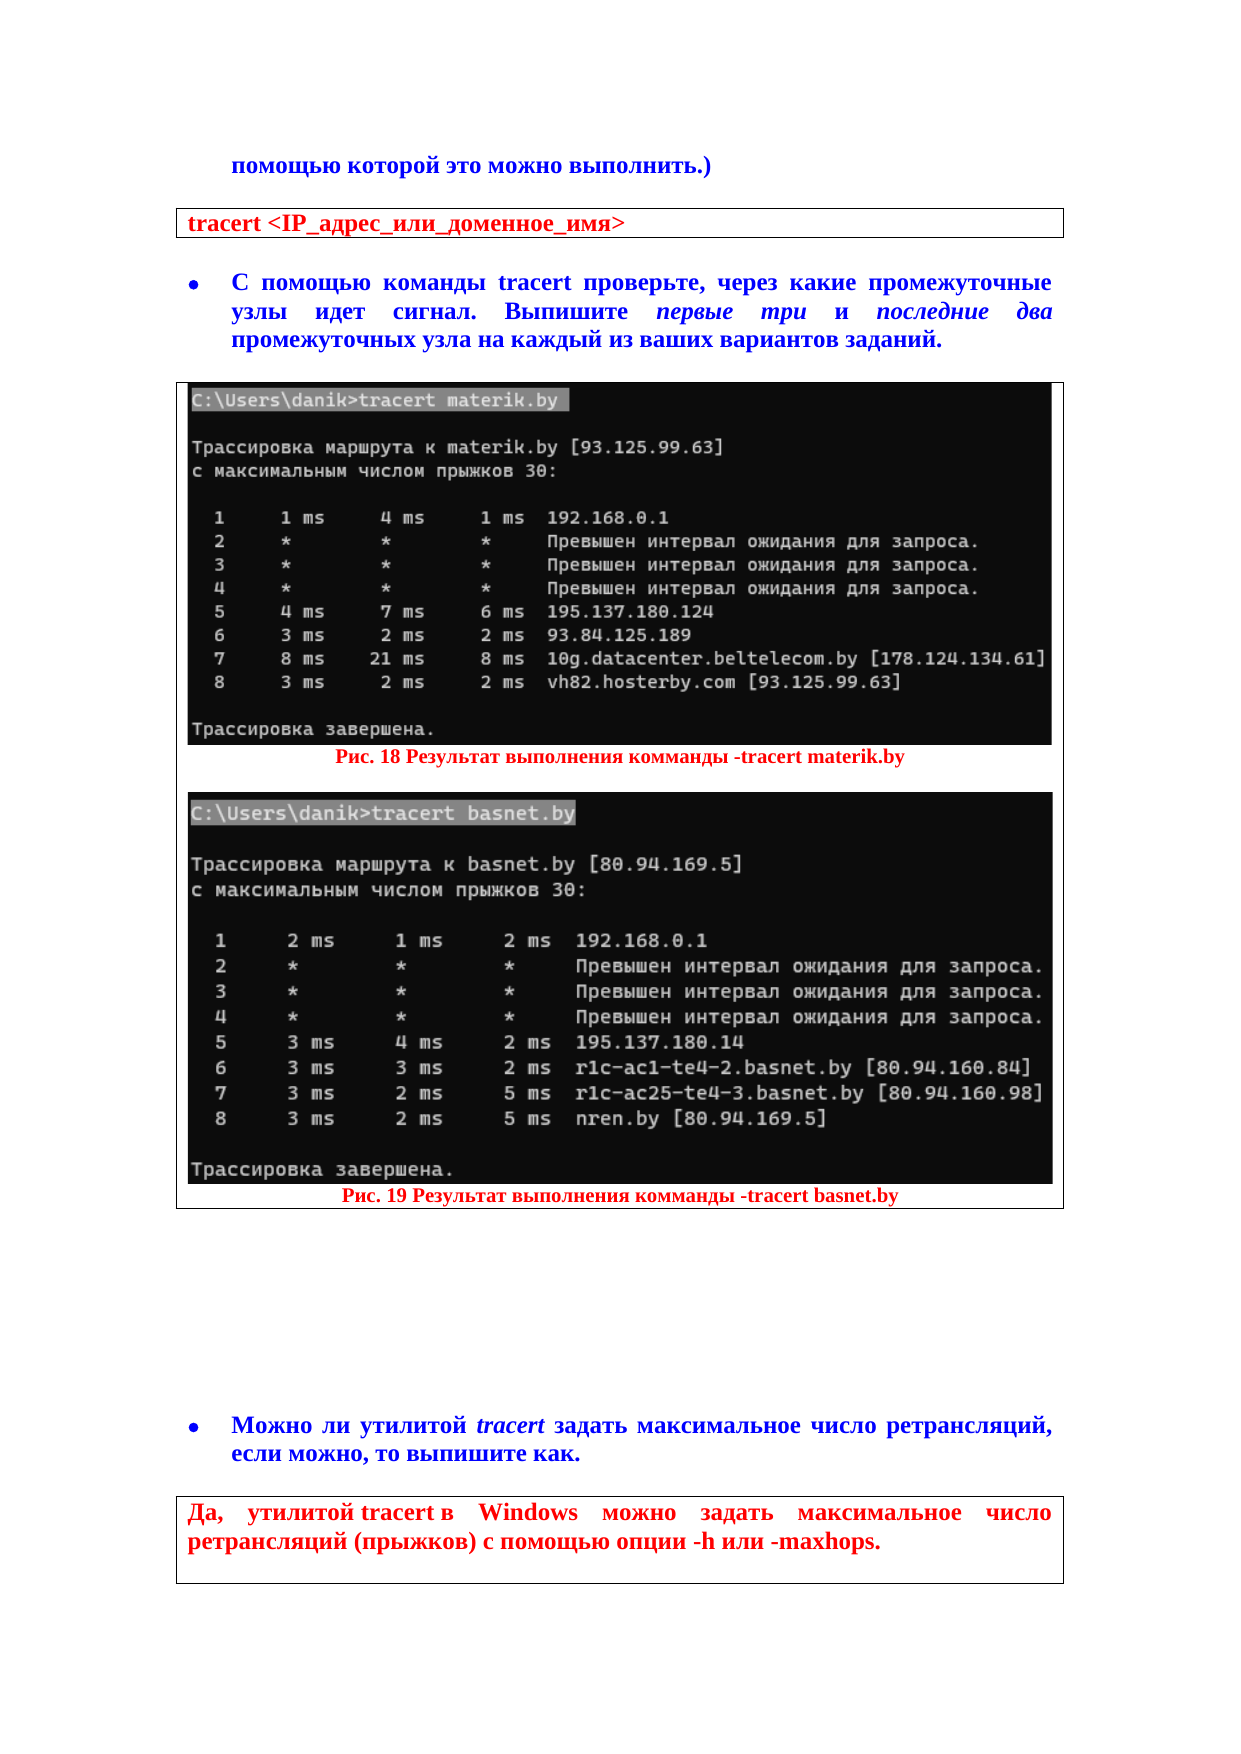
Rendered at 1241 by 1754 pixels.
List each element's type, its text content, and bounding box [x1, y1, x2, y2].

picture [187, 792, 1053, 1184]
list Можно ли утилитой tracert задать максимальное число ретрансляций, если можно, то выпишите как. [187, 1410, 1053, 1467]
picture [187, 383, 1052, 745]
table_header Рис. 18 Результат выполнения комманды -tracert materik.by Рис. 19 Результат выполнения комманды -tracert basnet.by [177, 383, 1063, 1207]
table_header tracert <IP_адрес_или_доменное_имя> [177, 209, 1063, 237]
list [187, 150, 1053, 179]
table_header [177, 1497, 1063, 1583]
list С помощью команды tracert проверьте, через какие промежуточные узлы идет сигнал. Выпишите первые три и последние два промежуточных узла на каждый из ваших вариантов заданий. [187, 267, 1053, 353]
